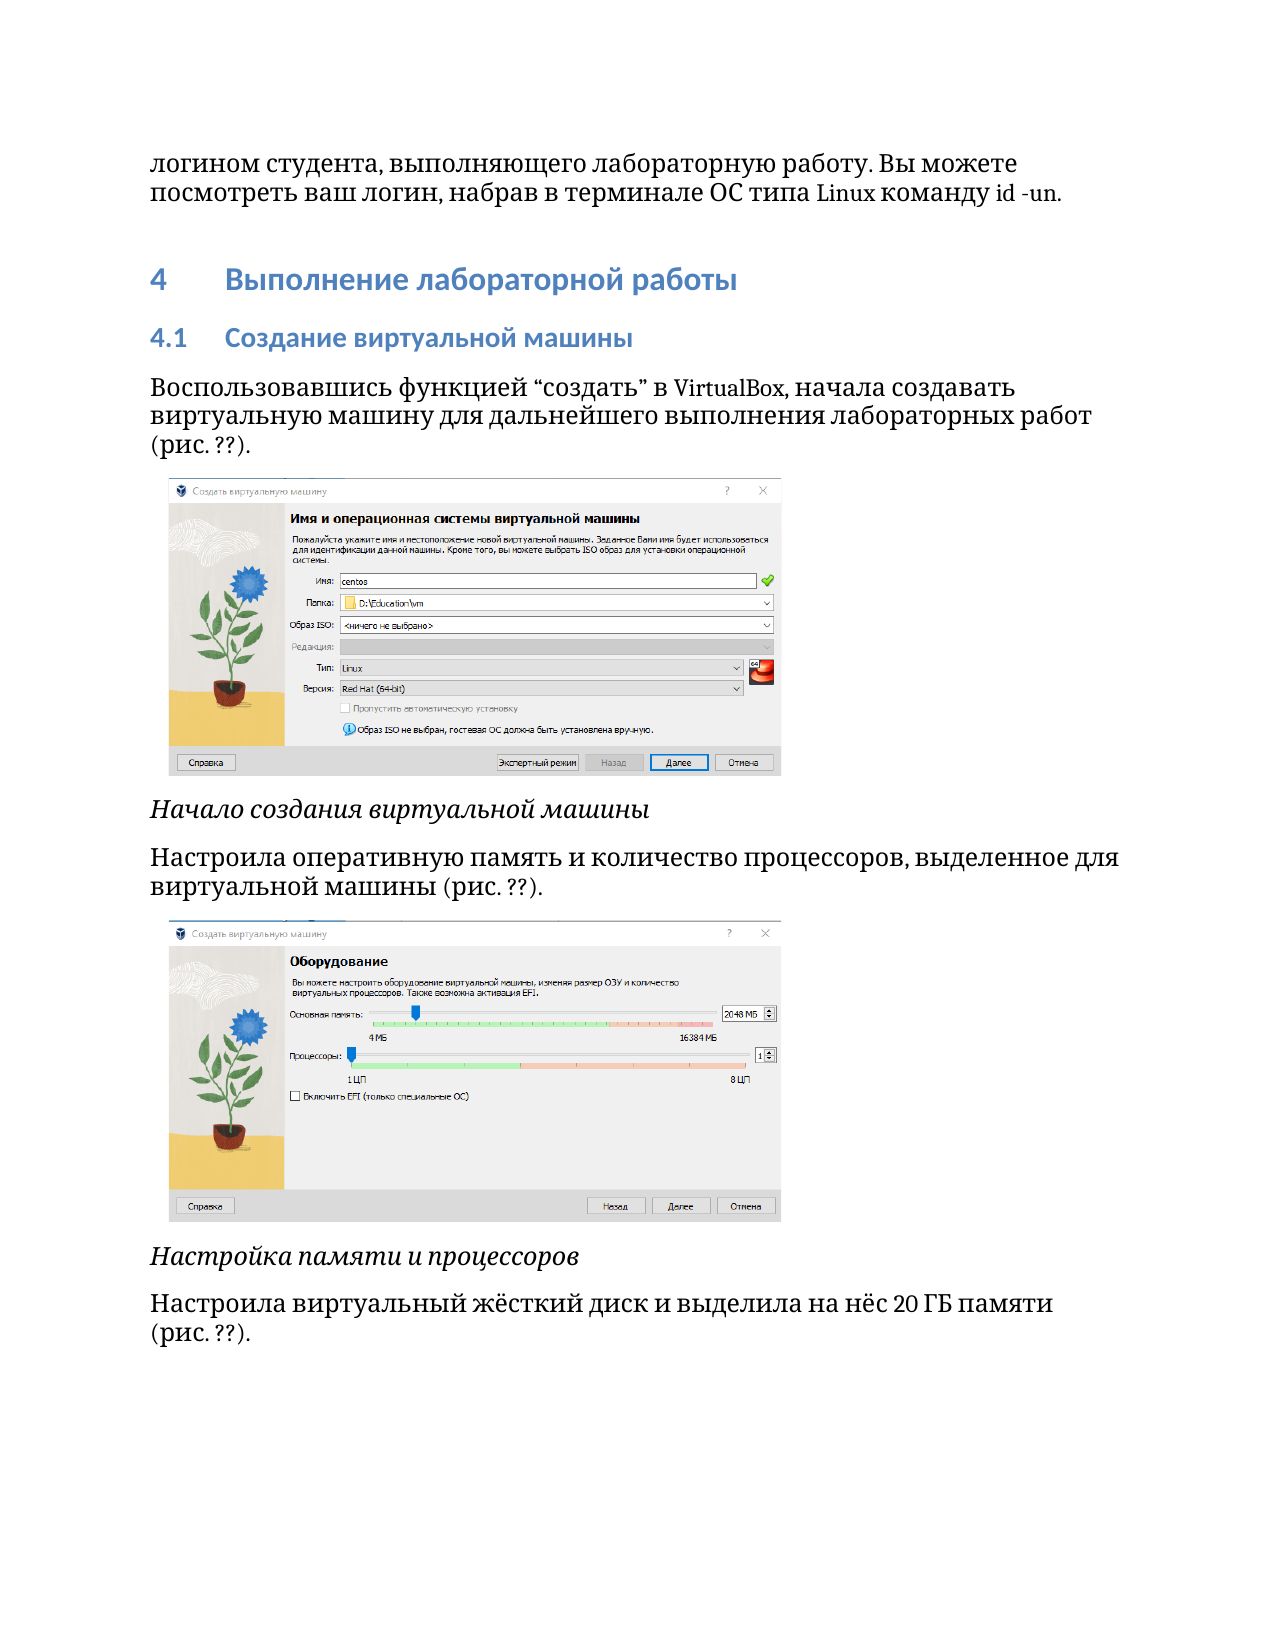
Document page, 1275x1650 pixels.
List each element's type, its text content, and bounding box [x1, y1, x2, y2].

text Настроила оперативную память и количество процессоров, выделенное для виртуальной машины (рис. ??). [150, 844, 1125, 901]
text Начало создания виртуальной машины [150, 796, 1125, 825]
subtitle 4.1 Создание виртуальной машины [150, 319, 1125, 355]
text Настройка памяти и процессоров [150, 1243, 1125, 1272]
picture [168, 478, 782, 776]
picture [168, 920, 782, 1222]
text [150, 150, 1125, 207]
text Воспользовавшись функцией “создать” в VirtualBox, начала создавать виртуальную машину для дальнейшего выполнения лабораторных работ (рис. ??). [150, 373, 1125, 460]
subtitle 4 Выполнение лабораторной работы [150, 257, 1125, 298]
text Настроила виртуальный жёсткий диск и выделила на нёс 20 ГБ памяти (рис. ??). [150, 1290, 1125, 1348]
